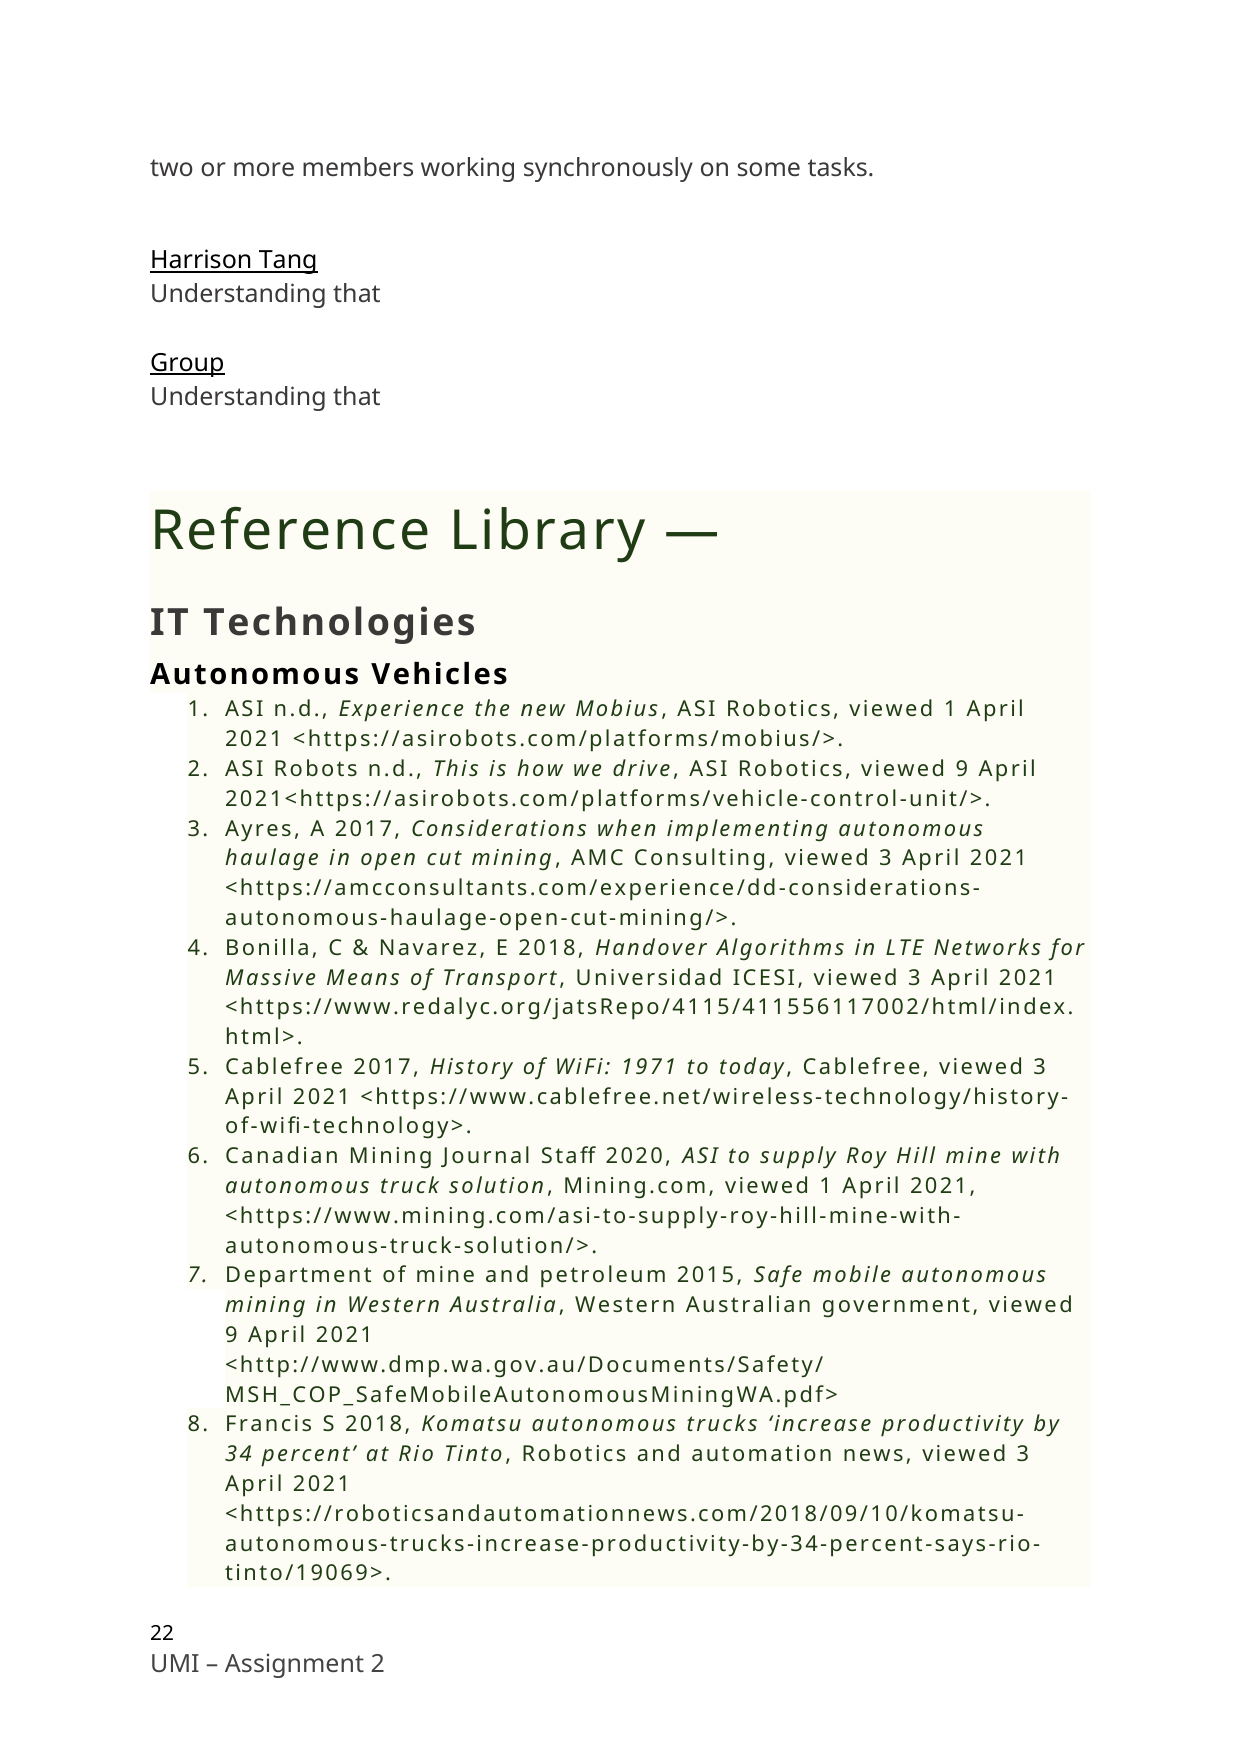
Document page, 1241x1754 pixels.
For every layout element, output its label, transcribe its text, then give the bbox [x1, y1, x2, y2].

list Canadian Mining Journal Staff 2020, ASI to supply Roy Hill mine with autonomous truck solution, Mining.com, viewed 1 April 2021, <https://www.mining.com/asi-to-supply-roy-hill-mine-with-autonomous-truck-solution/>. [187, 1140, 1090, 1259]
list ASI Robots n.d., This is how we drive, ASI Robotics, viewed 9 April 2021<https://asirobots.com/platforms/vehicle-control-unit/>. [187, 753, 1090, 812]
text Group Understanding that [150, 344, 1090, 412]
list Bonilla, C & Navarez, E 2018, Handover Algorithms in LTE Networks for Massive Means of Transport, Universidad ICESI, viewed 3 April 2021 <https://www.redalyc.org/jatsRepo/4115/411556117002/html/index.html>. [187, 932, 1090, 1051]
text Autonomous Vehicles [150, 654, 1090, 693]
text Harrison Tang Understanding that [150, 242, 1090, 310]
text mining in Western Australia, Western Australian government, viewed 9 April 2021 [225, 1289, 1090, 1349]
list Cablefree 2017, History of WiFi: 1971 to today, Cablefree, viewed 3 April 2021 <https://www.cablefree.net/wireless-technology/history-of-wifi-technology>. [187, 1051, 1090, 1140]
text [150, 150, 1090, 213]
list Francis S 2018, Komatsu autonomous trucks ‘increase productivity by 34 percent’ at Rio Tinto, Robotics and automation news, viewed 3 April 2021 <https://roboticsandautomationnews.com/2018/09/10/komatsu-autonomous-trucks-increase-productivity-by-34-percent-says-rio-tinto/19069>. [187, 1408, 1090, 1587]
text <http://www.dmp.wa.gov.au/Documents/Safety/MSH_COP_SafeMobileAutonomousMiningWA.pdf> [225, 1349, 1090, 1408]
list Department of mine and petroleum 2015, Safe mobile autonomous [187, 1259, 1090, 1289]
list Ayres, A 2017, Considerations when implementing autonomous haulage in open cut mining, AMC Consulting, viewed 3 April 2021 <https://amcconsultants.com/experience/dd-considerations-autonomous-haulage-open-cut-mining/>. [187, 812, 1090, 932]
text IT Technologies [150, 595, 1090, 646]
text Reference Library — [150, 490, 1090, 566]
list ASI n.d., Experience the new Mobius, ASI Robotics, viewed 1 April 2021 <https://asirobots.com/platforms/mobius/>. [187, 693, 1090, 753]
